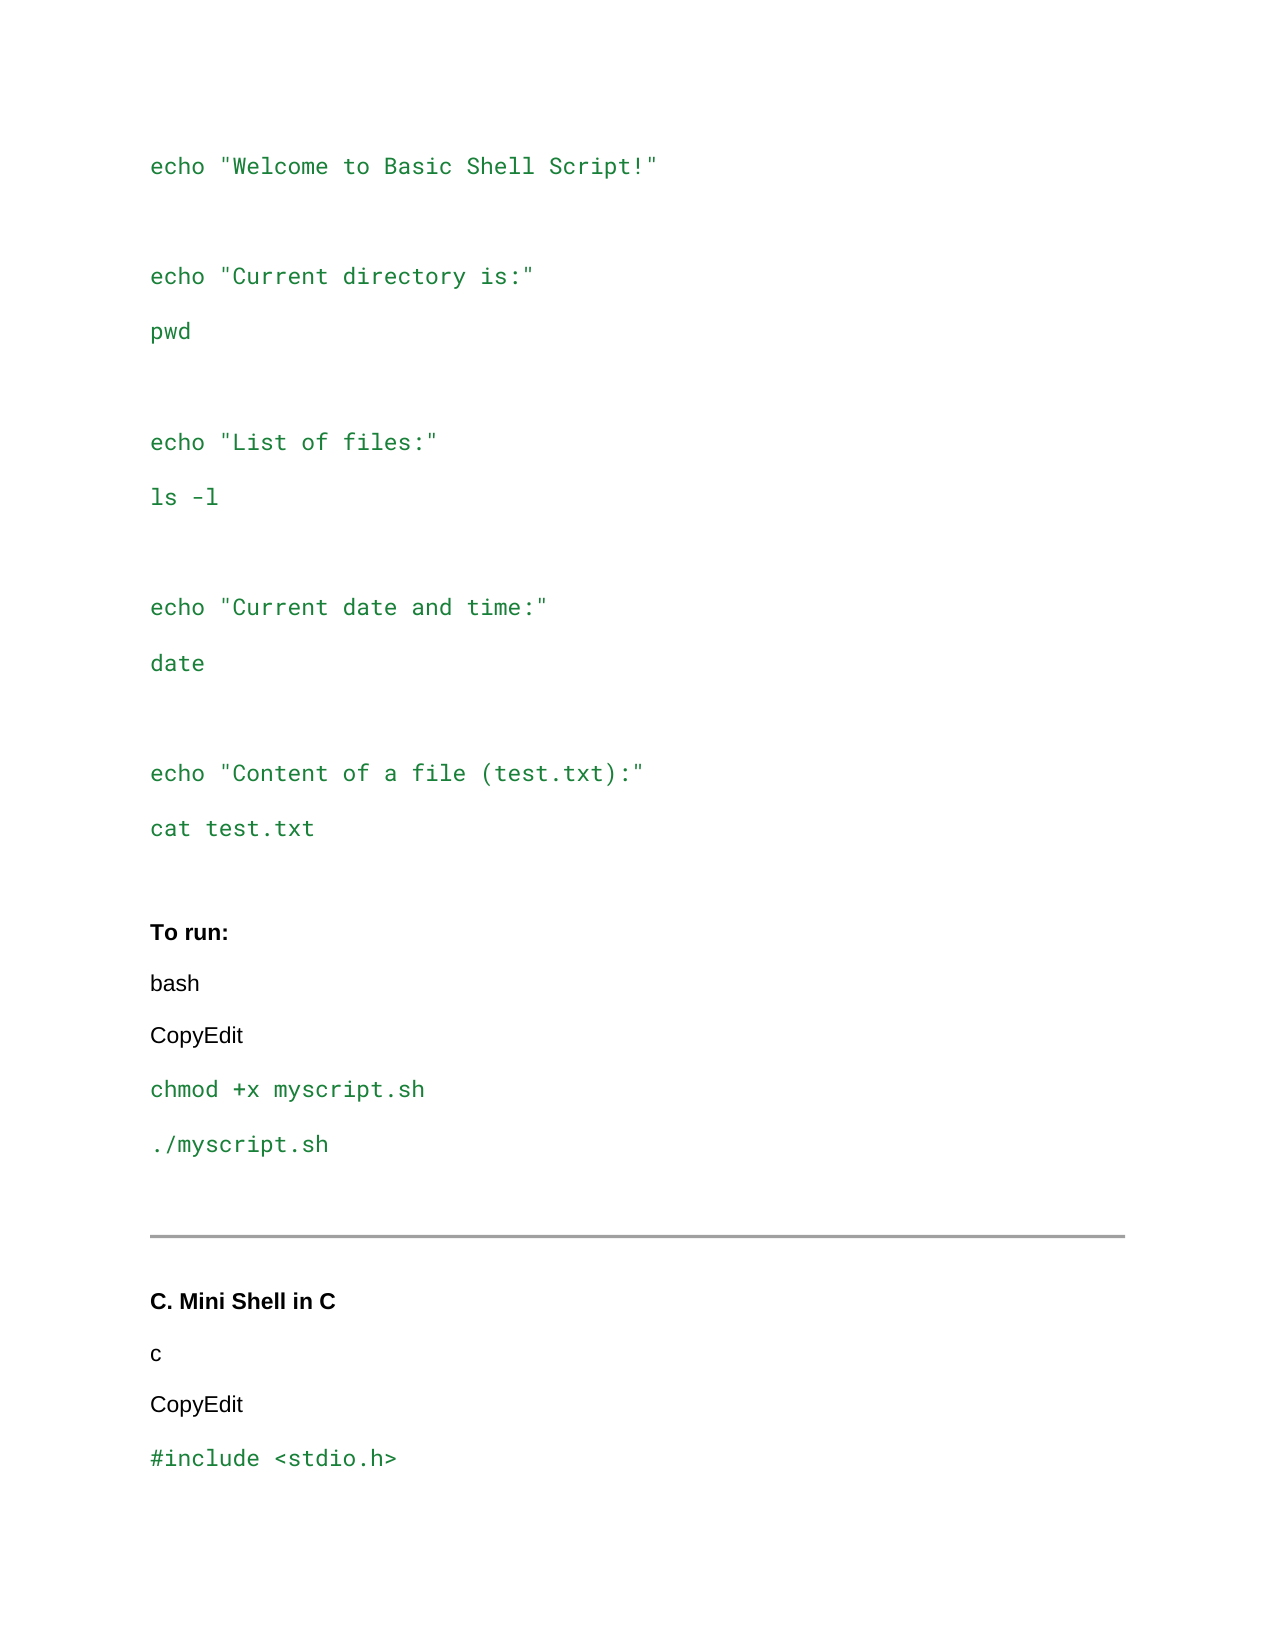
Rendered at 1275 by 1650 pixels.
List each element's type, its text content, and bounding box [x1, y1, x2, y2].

text c [150, 1339, 1125, 1366]
text CopyEdit [150, 1391, 1125, 1417]
text ./myscript.sh [150, 1128, 1125, 1158]
text CopyEdit [150, 1022, 1125, 1048]
text echo "Current directory is:" [150, 260, 1125, 291]
subtitle C. Mini Shell in C [150, 1288, 1125, 1314]
text echo "Current date and time:" [150, 592, 1125, 622]
text bash [150, 970, 1125, 997]
text ls -l [150, 481, 1125, 511]
text #include <stdio.h> [150, 1442, 1125, 1472]
text echo "Welcome to Basic Shell Script!" [150, 150, 1125, 180]
text date [150, 647, 1125, 677]
text echo "List of files:" [150, 426, 1125, 456]
text cat test.txt [150, 812, 1125, 843]
text pwd [150, 316, 1125, 346]
text To run: [150, 919, 1125, 945]
text echo "Content of a file (test.txt):" [150, 757, 1125, 787]
text chmod +x myscript.sh [150, 1073, 1125, 1103]
